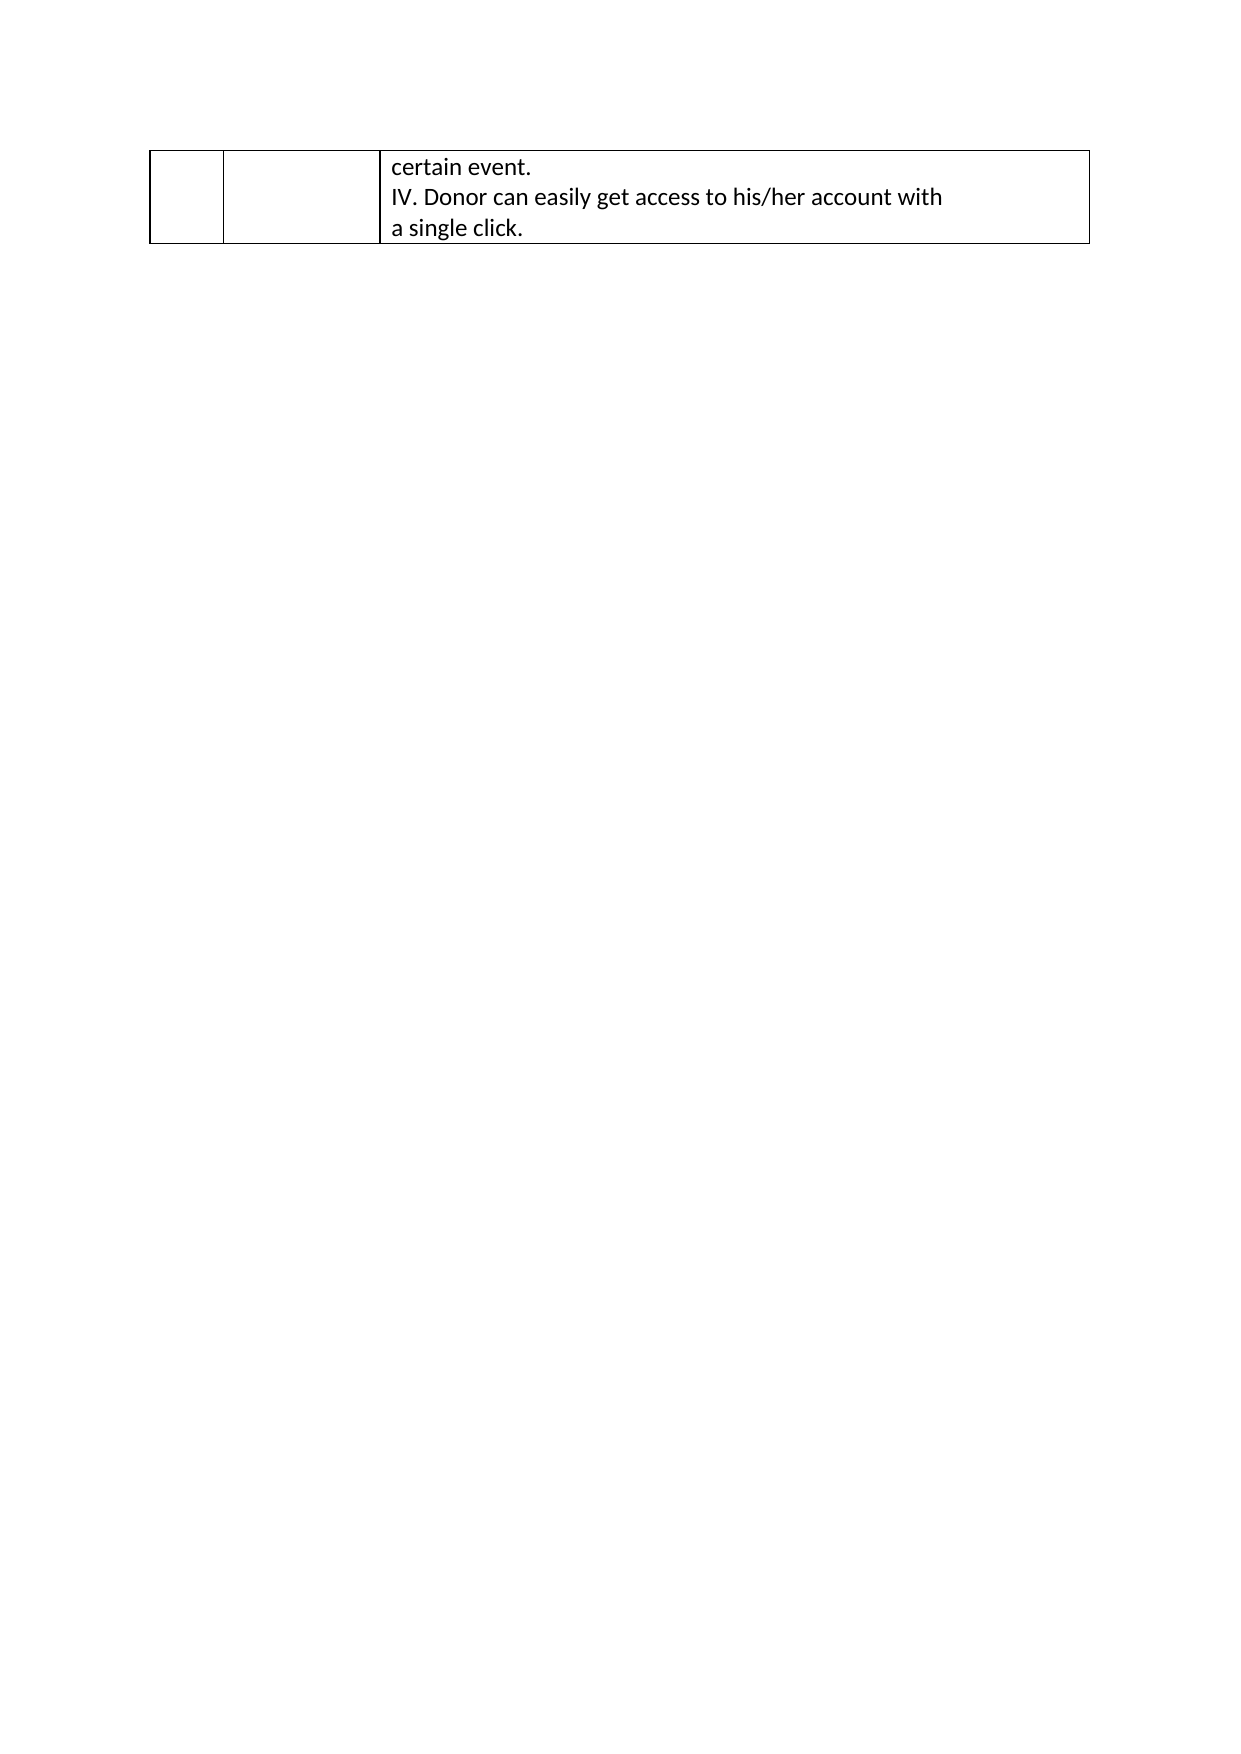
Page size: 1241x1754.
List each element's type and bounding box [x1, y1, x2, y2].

table_cell [381, 151, 1089, 243]
table_cell [224, 151, 379, 243]
table_cell [151, 151, 223, 243]
